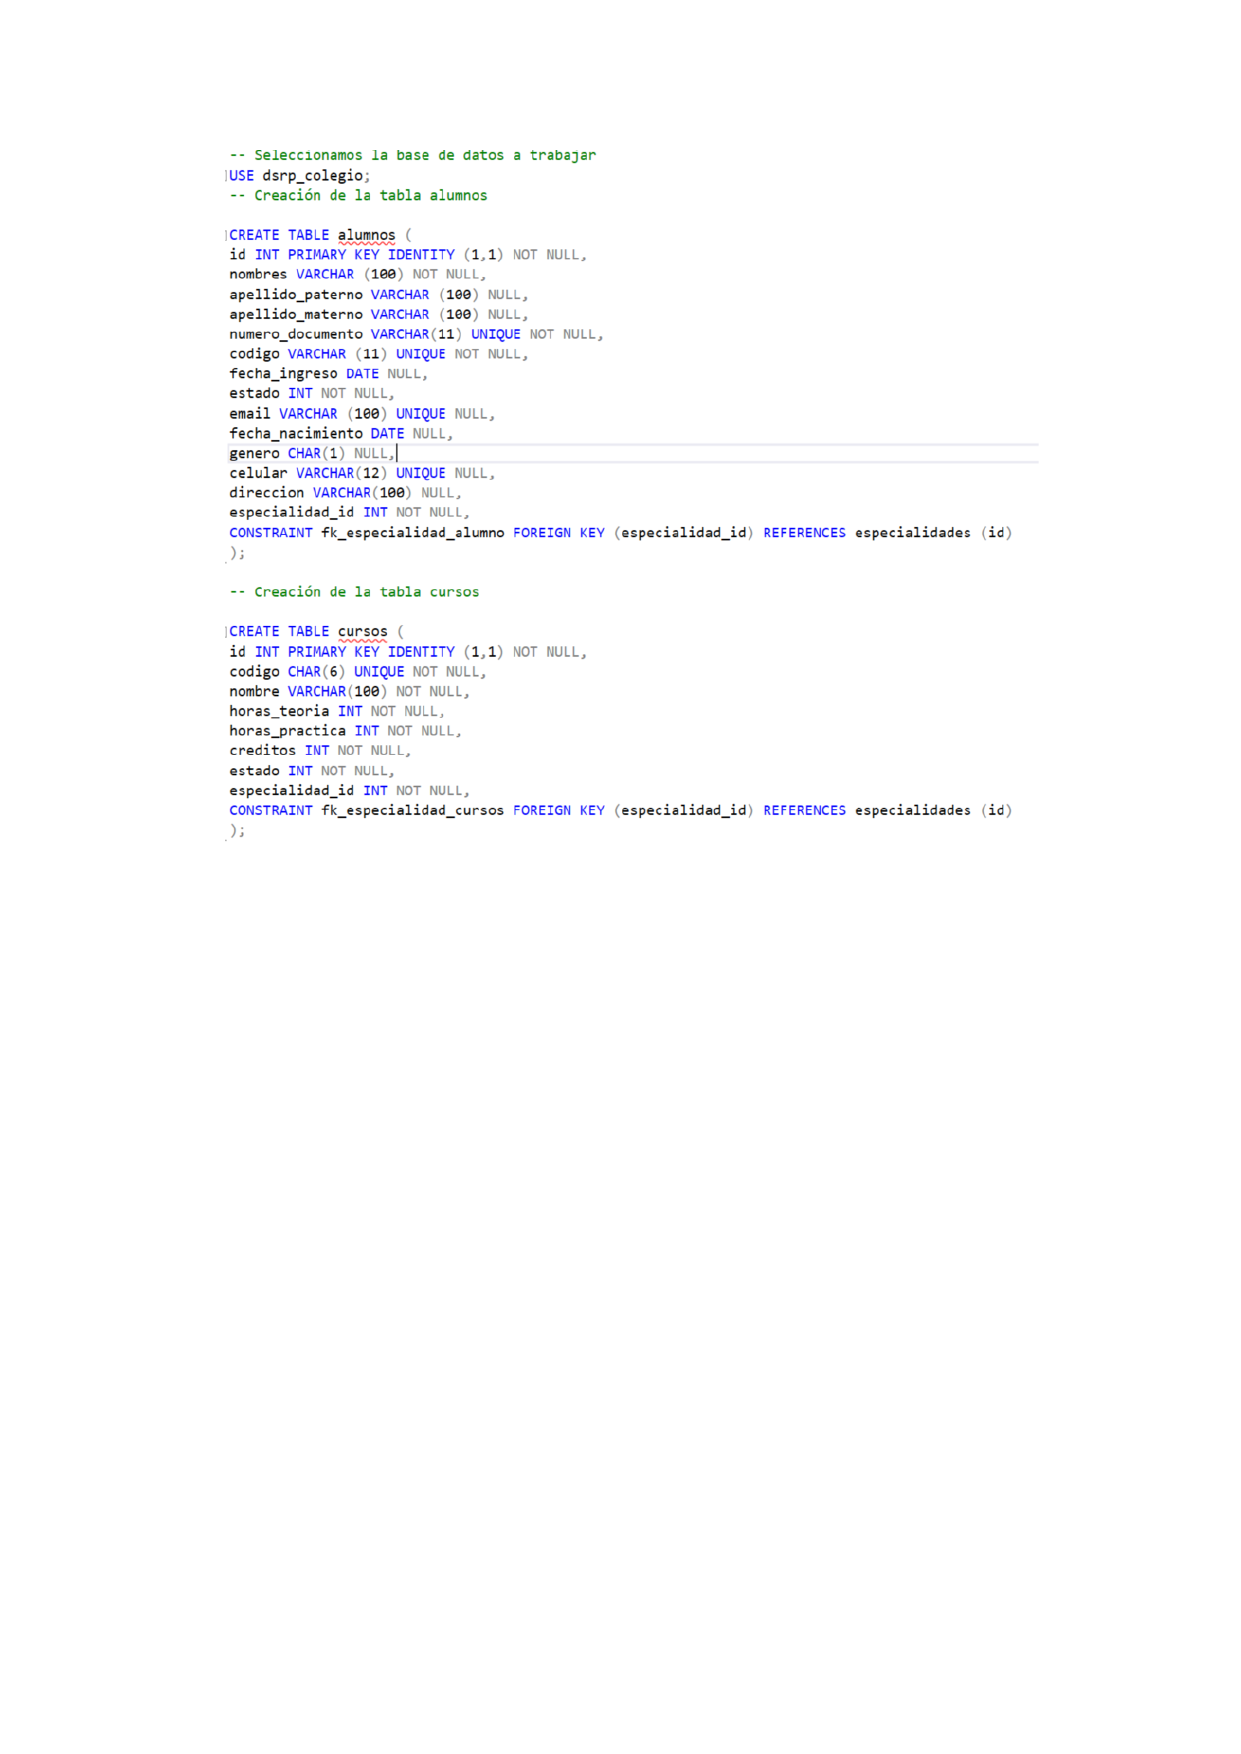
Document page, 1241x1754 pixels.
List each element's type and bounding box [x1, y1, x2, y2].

picture [225, 150, 1039, 846]
